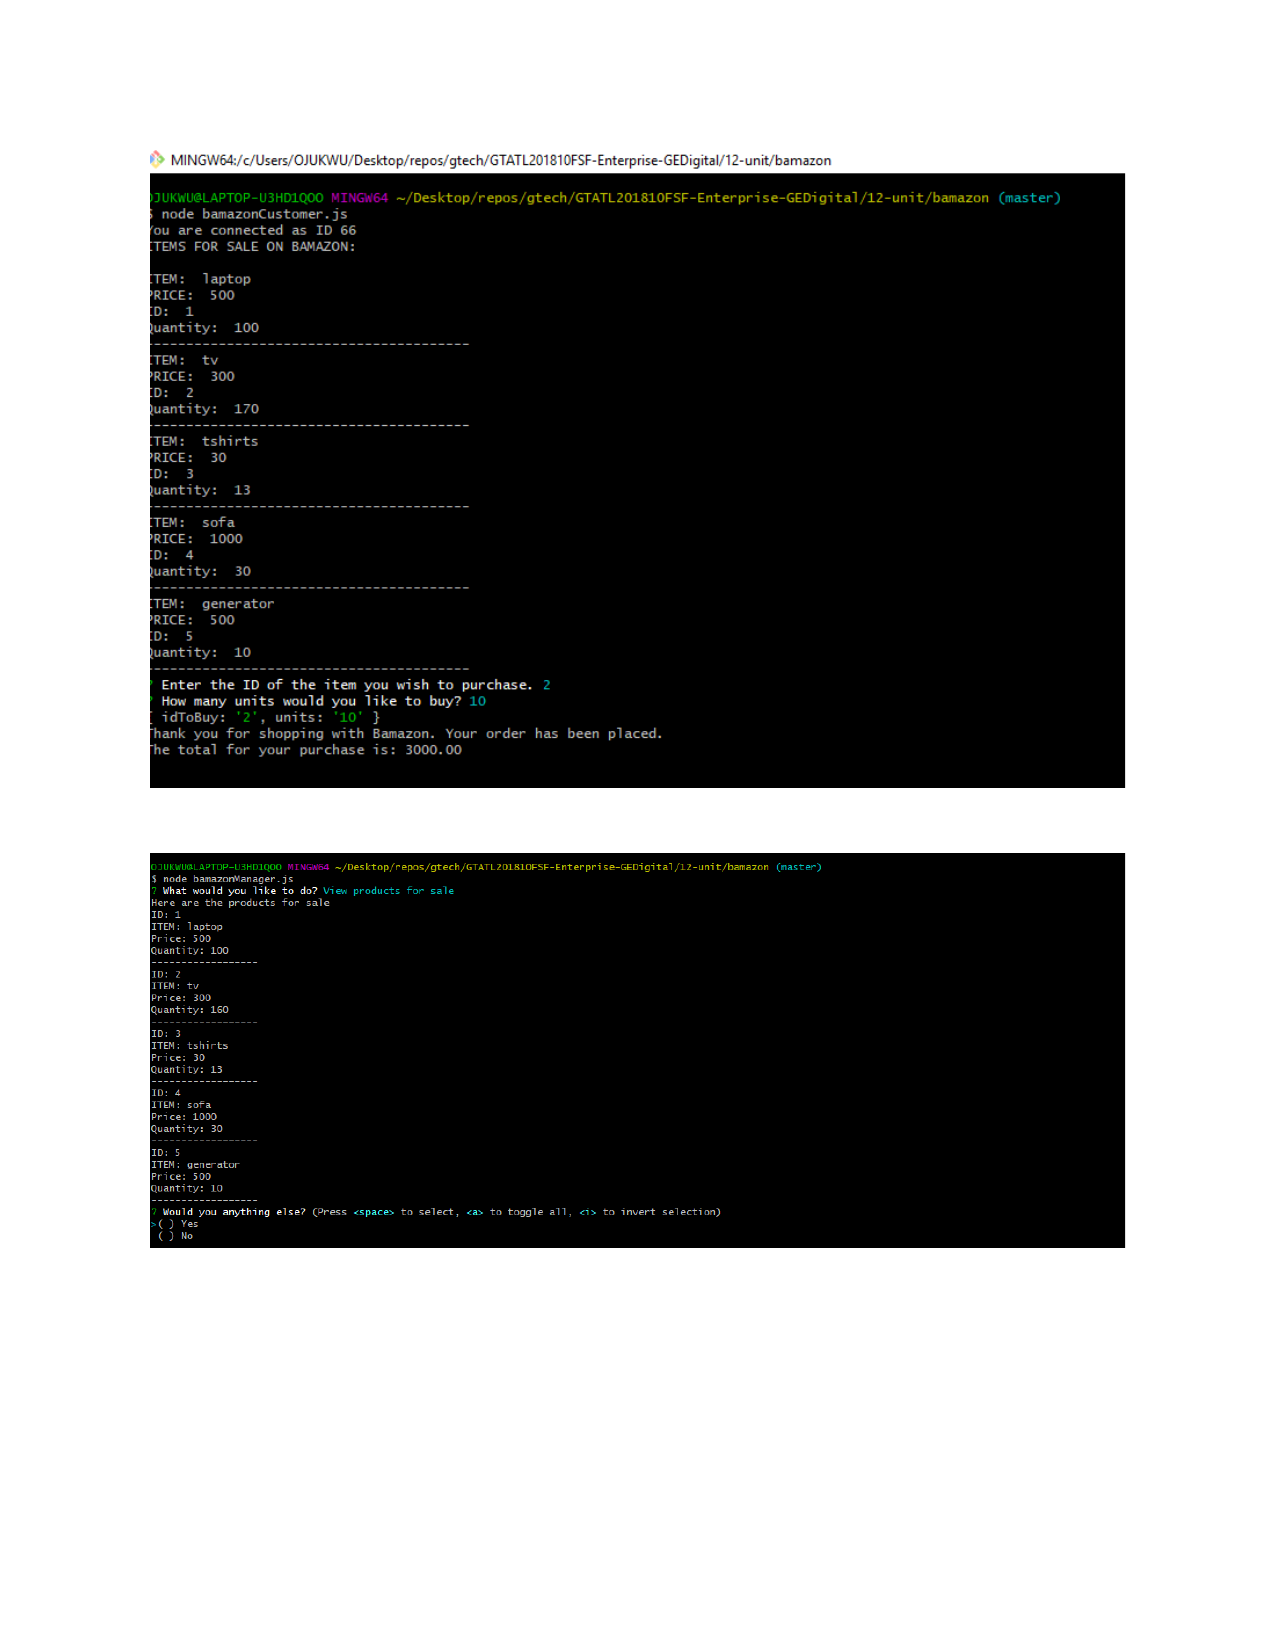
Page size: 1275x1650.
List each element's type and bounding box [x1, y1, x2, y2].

picture [150, 853, 1125, 1248]
picture [150, 150, 1125, 788]
